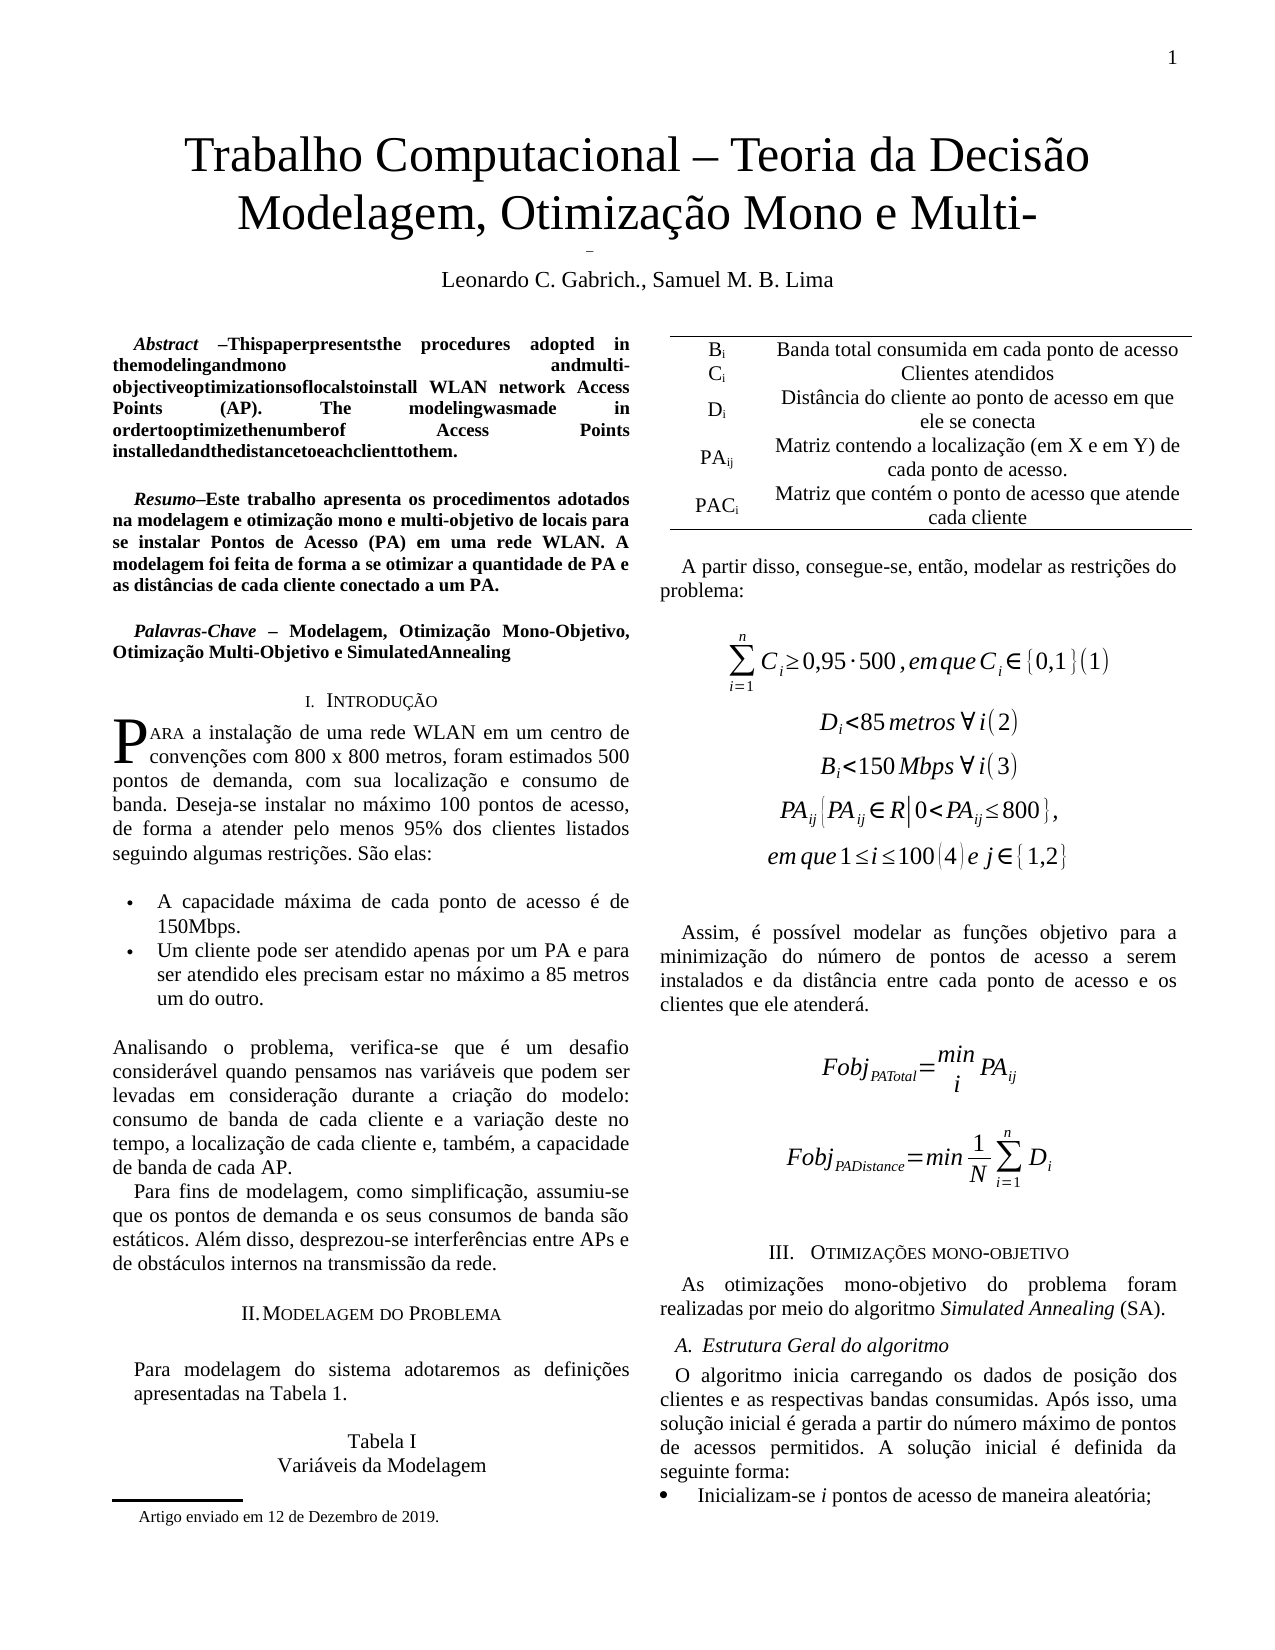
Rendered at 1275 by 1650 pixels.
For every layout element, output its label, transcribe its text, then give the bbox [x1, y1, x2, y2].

text Analisando o problema, verifica-se que é um desafio considerável quando pensamos nas variáveis que podem ser levadas em consideração durante a criação do modelo: consumo de banda de cada cliente e a variação deste no tempo, a localização de cada cliente e, também, a capacidade de banda de cada AP. [112, 1035, 630, 1179]
list Um cliente pode ser atendido apenas por um PA e para ser atendido eles precisam estar no máximo a 85 metros um do outro. [127, 938, 630, 1010]
text As otimizações mono-objetivo do problema foram realizadas por meio do algoritmo Simulated Annealing (SA). [660, 1272, 1177, 1320]
table_header Bi [670, 337, 763, 361]
table_cell Distância do cliente ao ponto de acesso em que ele se conecta [764, 385, 1192, 433]
subtitle Otimizações mono-objetivo [660, 1240, 1177, 1264]
text Assim, é possível modelar as funções objetivo para a minimização do número de pontos de acesso a serem instalados e da distância entre cada ponto de acesso e os clientes que ele atenderá. [660, 920, 1177, 1016]
text Palavras-Chave – Modelagem, Otimização Mono-Objetivo, Otimização Multi-Objetivo e SimulatedAnnealing [112, 619, 630, 663]
table_header Banda total consumida em cada ponto de acesso [764, 337, 1192, 361]
text Abstract –Thispaperpresentsthe procedures adopted in themodelingandmono andmulti-objectiveoptimizationsoflocalstoinstall WLAN network Access Points (AP). The modelingwasmade in ordertooptimizethenumberof Access Points installedandthedistancetoeachclienttothem. [112, 333, 630, 462]
table_cell Matriz contendo a localização (em X e em Y) de cada ponto de acesso. [764, 433, 1192, 481]
table_cell PAij [670, 433, 763, 481]
title Trabalho Computacional – Teoria da Decisão [150, 125, 1125, 183]
table_cell PACi [670, 481, 763, 529]
table_cell Clientes atendidos [764, 361, 1192, 385]
text Para modelagem do sistema adotaremos as definições apresentadas na Tabela 1. [133, 1357, 630, 1405]
subtitle Modelagem do Problema [112, 1300, 630, 1324]
subtitle Estrutura Geral do algoritmo [675, 1333, 1177, 1357]
text Para fins de modelagem, como simplificação, assumiu-se que os pontos de demanda e os seus consumos de banda são estáticos. Além disso, desprezou-se interferências entre APs e de obstáculos internos na transmissão da rede. [112, 1179, 630, 1275]
title Modelagem, Otimização Mono e Multi-Objetivo [150, 183, 1125, 252]
text Resumo–Este trabalho apresenta os procedimentos adotados na modelagem e otimização mono e multi-objetivo de locais para se instalar Pontos de Acesso (PA) em uma rede WLAN. A modelagem foi feita de forma a se otimizar a quantidade de PA e as distâncias de cada cliente conectado a um PA. [112, 488, 630, 596]
text O algoritmo inicia carregando os dados de posição dos clientes e as respectivas bandas consumidas. Após isso, uma solução inicial é gerada a partir do número máximo de pontos de acessos permitidos. A solução inicial é definida da seguinte forma: [660, 1363, 1177, 1483]
text Tabela I [133, 1429, 630, 1453]
table_cell Di [670, 385, 763, 433]
text Variáveis da Modelagem [133, 1453, 630, 1477]
list A capacidade máxima de cada ponto de acesso é de 150Mbps. [127, 889, 630, 938]
text A partir disso, consegue-se, então, modelar as restrições do problema: [660, 554, 1177, 602]
list Inicializam-se i pontos de acesso de maneira aleatória; [660, 1483, 1177, 1507]
text ara a instalação de uma rede WLAN em um centro de convenções com 800 x 800 metros, foram estimados 500 pontos de demanda, com sua localização e consumo de banda. Deseja-se instalar no máximo 100 pontos de acesso, de forma a atender pelo menos 95% dos clientes listados seguindo algumas restrições. São elas: [112, 720, 630, 864]
text Leonardo C. Gabrich., Samuel M. B. Lima [165, 266, 1110, 292]
subtitle Introdução [112, 688, 630, 712]
table_cell Ci [670, 361, 763, 385]
table_cell Matriz que contém o ponto de acesso que atende cada cliente [764, 481, 1192, 529]
